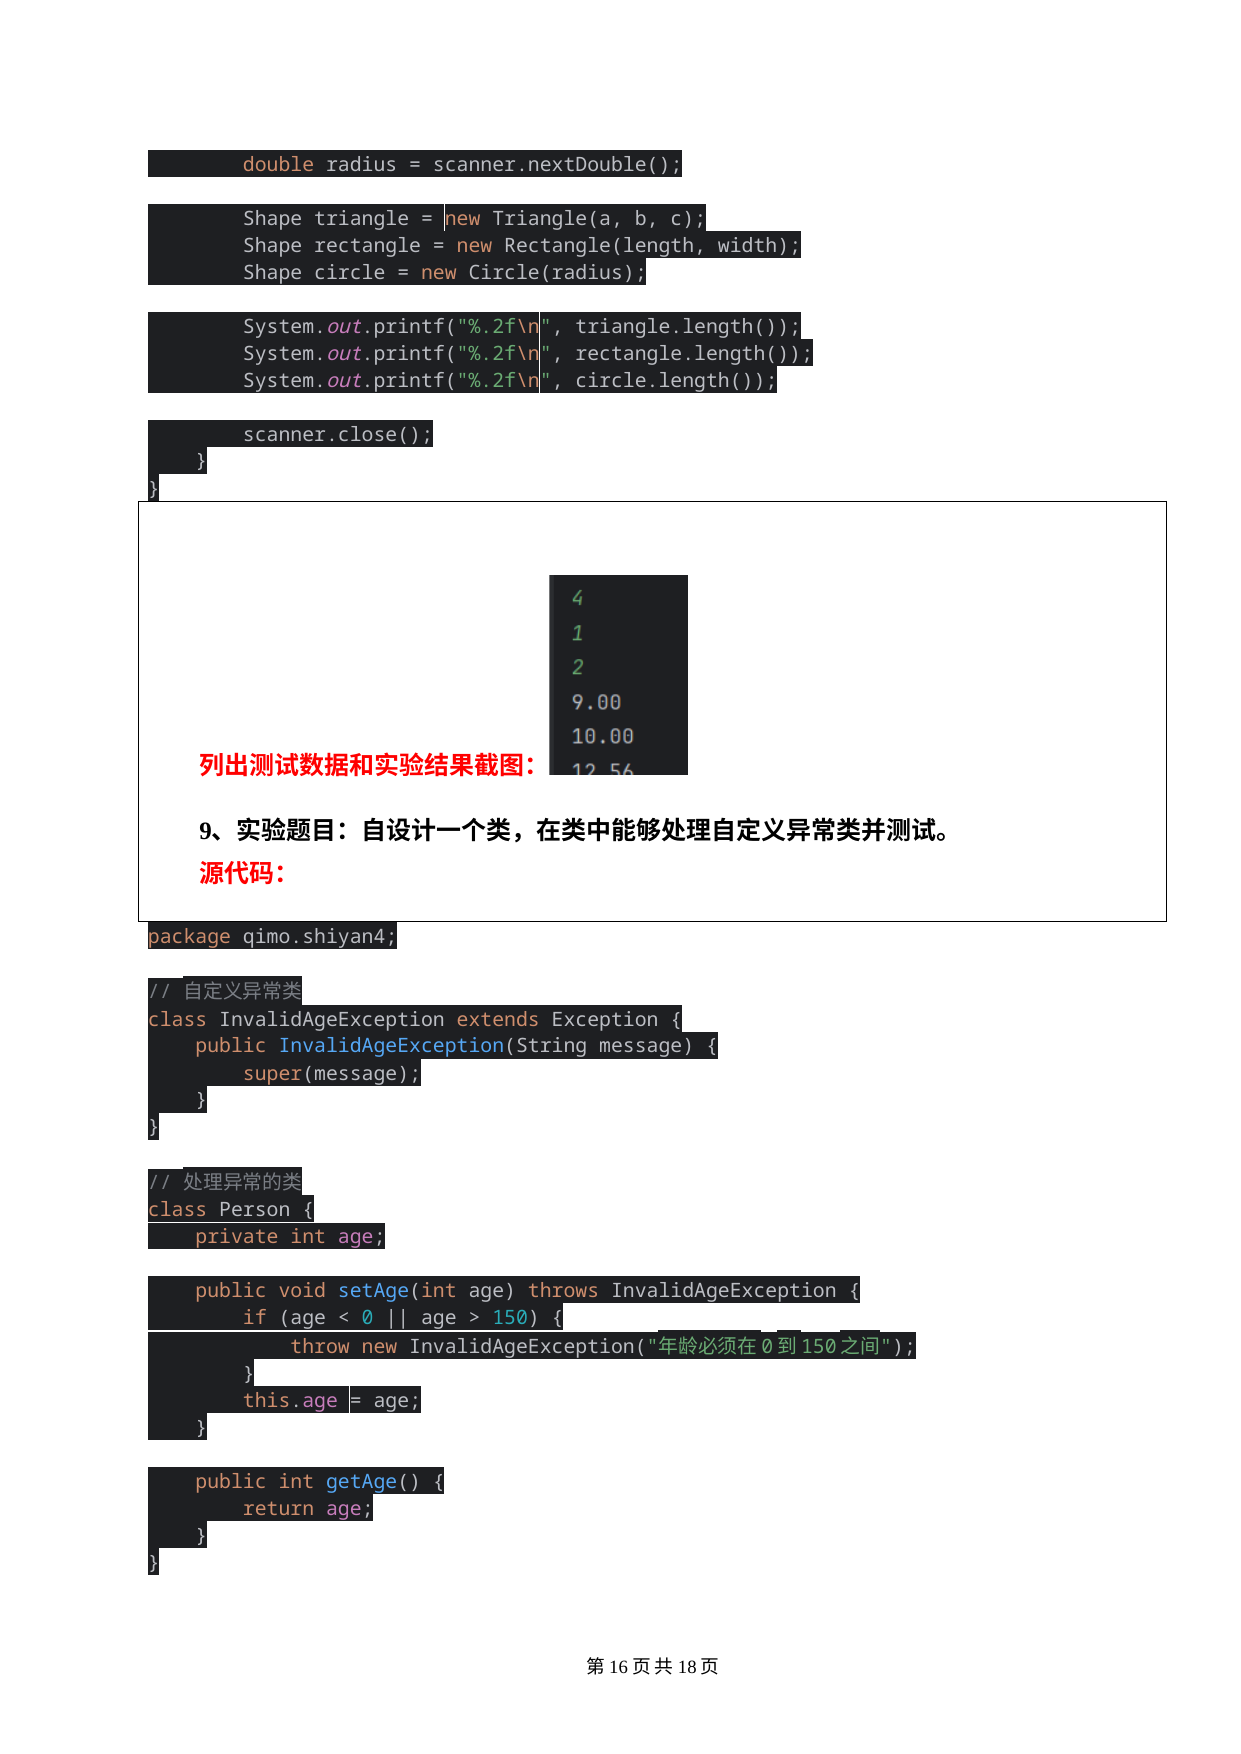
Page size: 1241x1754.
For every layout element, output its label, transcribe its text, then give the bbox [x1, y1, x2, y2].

picture [549, 575, 688, 775]
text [148, 922, 1157, 1602]
text 列出测试数据和实验结果截图： [139, 573, 1166, 782]
text 源代码： [139, 851, 1166, 890]
text 9、实验题目：自设计一个类，在类中能够处理自定义异常类并测试。 [148, 811, 1157, 847]
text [148, 150, 1157, 501]
